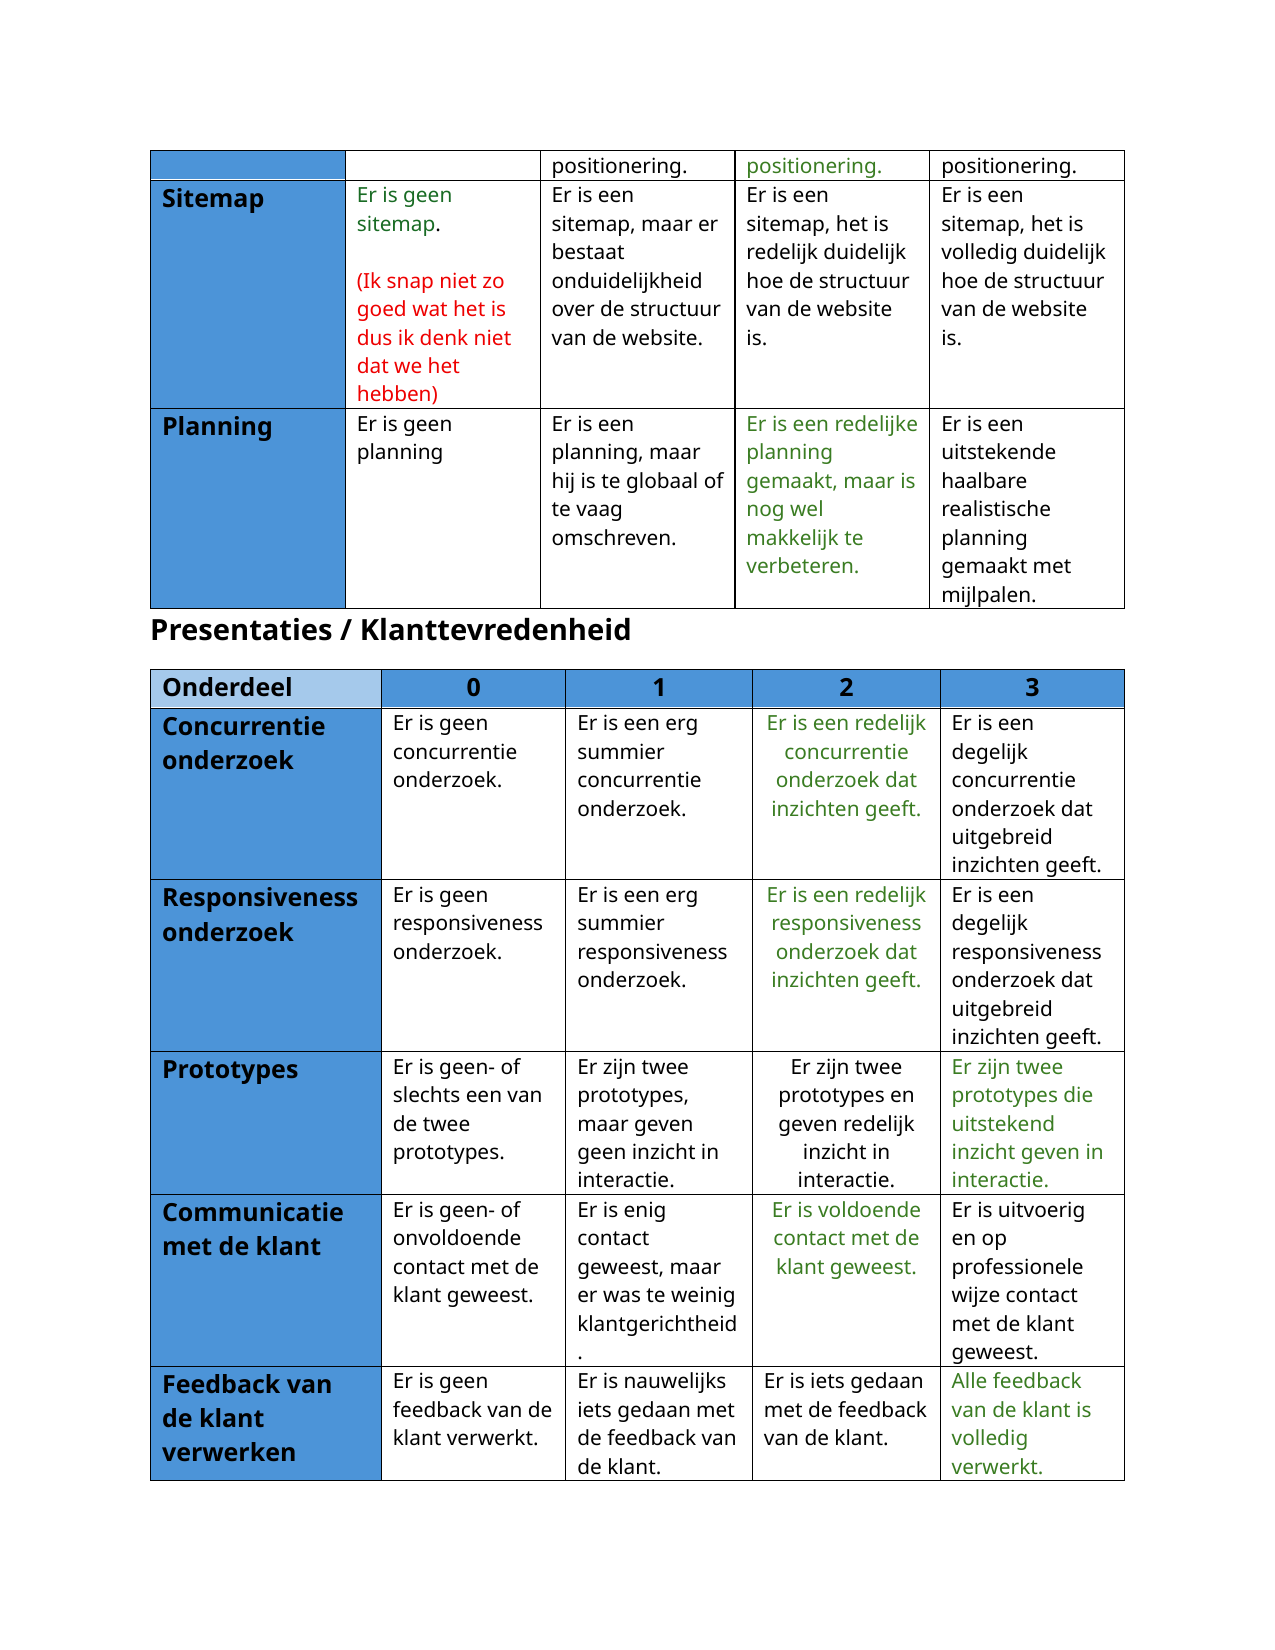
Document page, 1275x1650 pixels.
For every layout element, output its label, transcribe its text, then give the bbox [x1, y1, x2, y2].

table_cell Er is nauwelijks iets gedaan met de feedback van de klant. [566, 1367, 752, 1480]
table_cell Er is een planning, maar hij is te globaal of te vaag omschreven. [541, 409, 734, 608]
table_cell Er zijn twee prototypes, maar geven geen inzicht in interactie. [566, 1052, 752, 1194]
table_cell Er is een erg summier responsiveness onderzoek. [566, 880, 752, 1051]
table_cell Prototypes [151, 1052, 381, 1194]
table_cell Er is een sitemap, het is redelijk duidelijk hoe de structuur van de website is. [736, 181, 929, 408]
table_cell Er zijn twee prototypes die uitstekend inzicht geven in interactie. [941, 1052, 1124, 1194]
table_cell Er is voldoende contact met de klant geweest. [753, 1195, 940, 1366]
table_cell Er zijn twee prototypes en geven redelijk inzicht in interactie. [753, 1052, 940, 1194]
table_header 0 [382, 670, 565, 707]
table_cell Er is een uitstekende haalbare realistische planning gemaakt met mijlpalen. [930, 409, 1124, 608]
table_cell Er is geen planning [346, 409, 540, 608]
table_cell Er is een redelijk responsiveness onderzoek dat inzichten geeft. [753, 880, 940, 1051]
table_cell Er is geen- of onvoldoende contact met de klant geweest. [382, 1195, 565, 1366]
table_cell Er is geen responsiveness onderzoek. [382, 880, 565, 1051]
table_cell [930, 151, 1124, 179]
table_cell Concurrentie onderzoek [151, 709, 381, 879]
table_cell Communicatie met de klant [151, 1195, 381, 1366]
table_cell Er is een degelijk concurrentie onderzoek dat uitgebreid inzichten geeft. [941, 709, 1124, 879]
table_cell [346, 151, 540, 179]
table_header 2 [753, 670, 940, 707]
table_cell Er is een sitemap, het is volledig duidelijk hoe de structuur van de website is. [930, 181, 1124, 408]
table_cell Er is uitvoerig en op professionele wijze contact met de klant geweest. [941, 1195, 1124, 1366]
table_header Onderdeel [151, 670, 381, 707]
table_cell Er is een degelijk responsiveness onderzoek dat uitgebreid inzichten geeft. [941, 880, 1124, 1051]
table_cell Sitemap [151, 181, 345, 408]
table_cell Er is geen- of slechts een van de twee prototypes. [382, 1052, 565, 1194]
table_cell Er is een erg summier concurrentie onderzoek. [566, 709, 752, 879]
table_cell Planning [151, 409, 345, 608]
table_cell Er is enig contact geweest, maar er was te weinig klantgerichtheid. [566, 1195, 752, 1366]
table_cell Er is geen feedback van de klant verwerkt. [382, 1367, 565, 1480]
table_cell Feedback van de klant verwerken [151, 1367, 381, 1480]
table_cell Responsiveness onderzoek [151, 880, 381, 1051]
table_cell Wireframe [151, 151, 345, 179]
table_cell Er is een sitemap, maar er bestaat onduidelijkheid over de structuur van de website. [541, 181, 734, 408]
text Presentaties / Klanttevredenheid [150, 609, 1125, 649]
table_cell Alle feedback van de klant is volledig verwerkt. [941, 1367, 1124, 1480]
table_cell Er is een redelijk concurrentie onderzoek dat inzichten geeft. [753, 709, 940, 879]
table_cell Er is geen sitemap. (Ik snap niet zo goed wat het is dus ik denk niet dat we het hebben) [346, 181, 540, 408]
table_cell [736, 151, 929, 179]
table_cell Er is geen concurrentie onderzoek. [382, 709, 565, 879]
table_header 3 [941, 670, 1124, 707]
table_header 1 [566, 670, 752, 707]
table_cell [541, 151, 734, 179]
table_cell Er is iets gedaan met de feedback van de klant. [753, 1367, 940, 1480]
table_cell Er is een redelijke planning gemaakt, maar is nog wel makkelijk te verbeteren. [736, 409, 929, 608]
